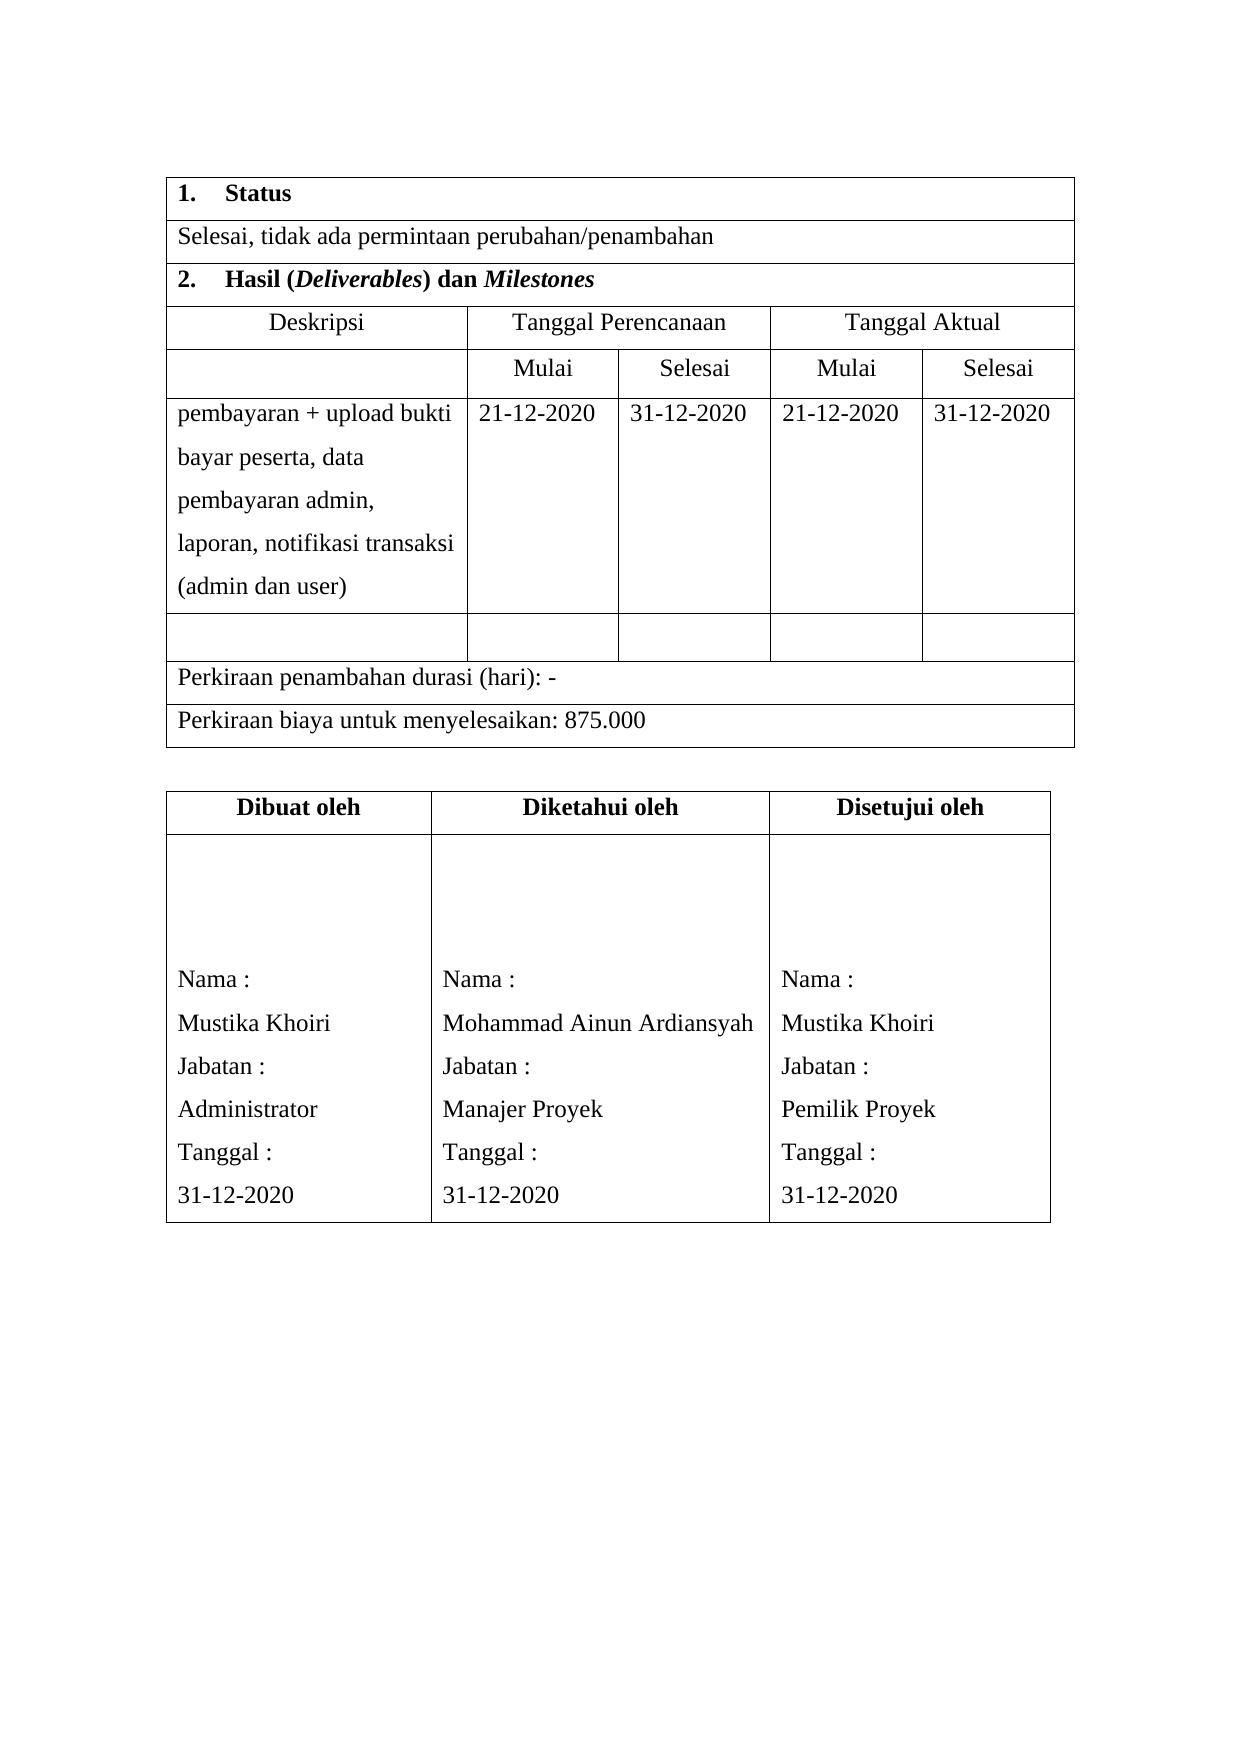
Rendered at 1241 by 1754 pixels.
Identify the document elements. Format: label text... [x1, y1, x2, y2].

table_cell [619, 614, 770, 661]
table_cell Tanggal Aktual [771, 307, 1074, 349]
table_cell Tanggal Perencanaan [468, 307, 770, 349]
table_cell Nama : Mustika Khoiri Jabatan : Administrator Tanggal : 31-12-2020 [167, 835, 431, 1222]
table_cell Selesai [619, 350, 770, 397]
table_cell Perkiraan penambahan durasi (hari): - [167, 662, 1074, 704]
table_cell [167, 614, 467, 661]
table_cell Selesai, tidak ada permintaan perubahan/penambahan [167, 221, 1074, 263]
table_cell [771, 614, 922, 661]
table_cell Nama : Mohammad Ainun Ardiansyah Jabatan : Manajer Proyek Tanggal : 31-12-2020 [432, 835, 769, 1222]
table_header Dibuat oleh [167, 792, 431, 834]
table_cell Mulai [771, 350, 922, 397]
table_cell pembayaran + upload bukti bayar peserta, data pembayaran admin, laporan, notifikasi transaksi (admin dan user) [167, 399, 467, 613]
table_cell [167, 350, 467, 397]
table_cell Nama : Mustika Khoiri Jabatan : Pemilik Proyek Tanggal : 31-12-2020 [770, 835, 1050, 1222]
table_header Status [167, 178, 1074, 220]
table_cell 21-12-2020 [771, 399, 922, 613]
table_header Disetujui oleh [770, 792, 1050, 834]
table_cell Selesai [923, 350, 1074, 397]
table_cell 31-12-2020 [923, 399, 1074, 613]
table_cell Mulai [468, 350, 618, 397]
table_header Diketahui oleh [432, 792, 769, 834]
table_cell Deskripsi [167, 307, 467, 349]
table_cell [923, 614, 1074, 661]
table_cell 31-12-2020 [619, 399, 770, 613]
table_cell Hasil (Deliverables) dan Milestones [167, 264, 1074, 306]
table_cell [468, 614, 618, 661]
table_cell Perkiraan biaya untuk menyelesaikan: 875.000 [167, 705, 1074, 747]
table_cell 21-12-2020 [468, 399, 618, 613]
